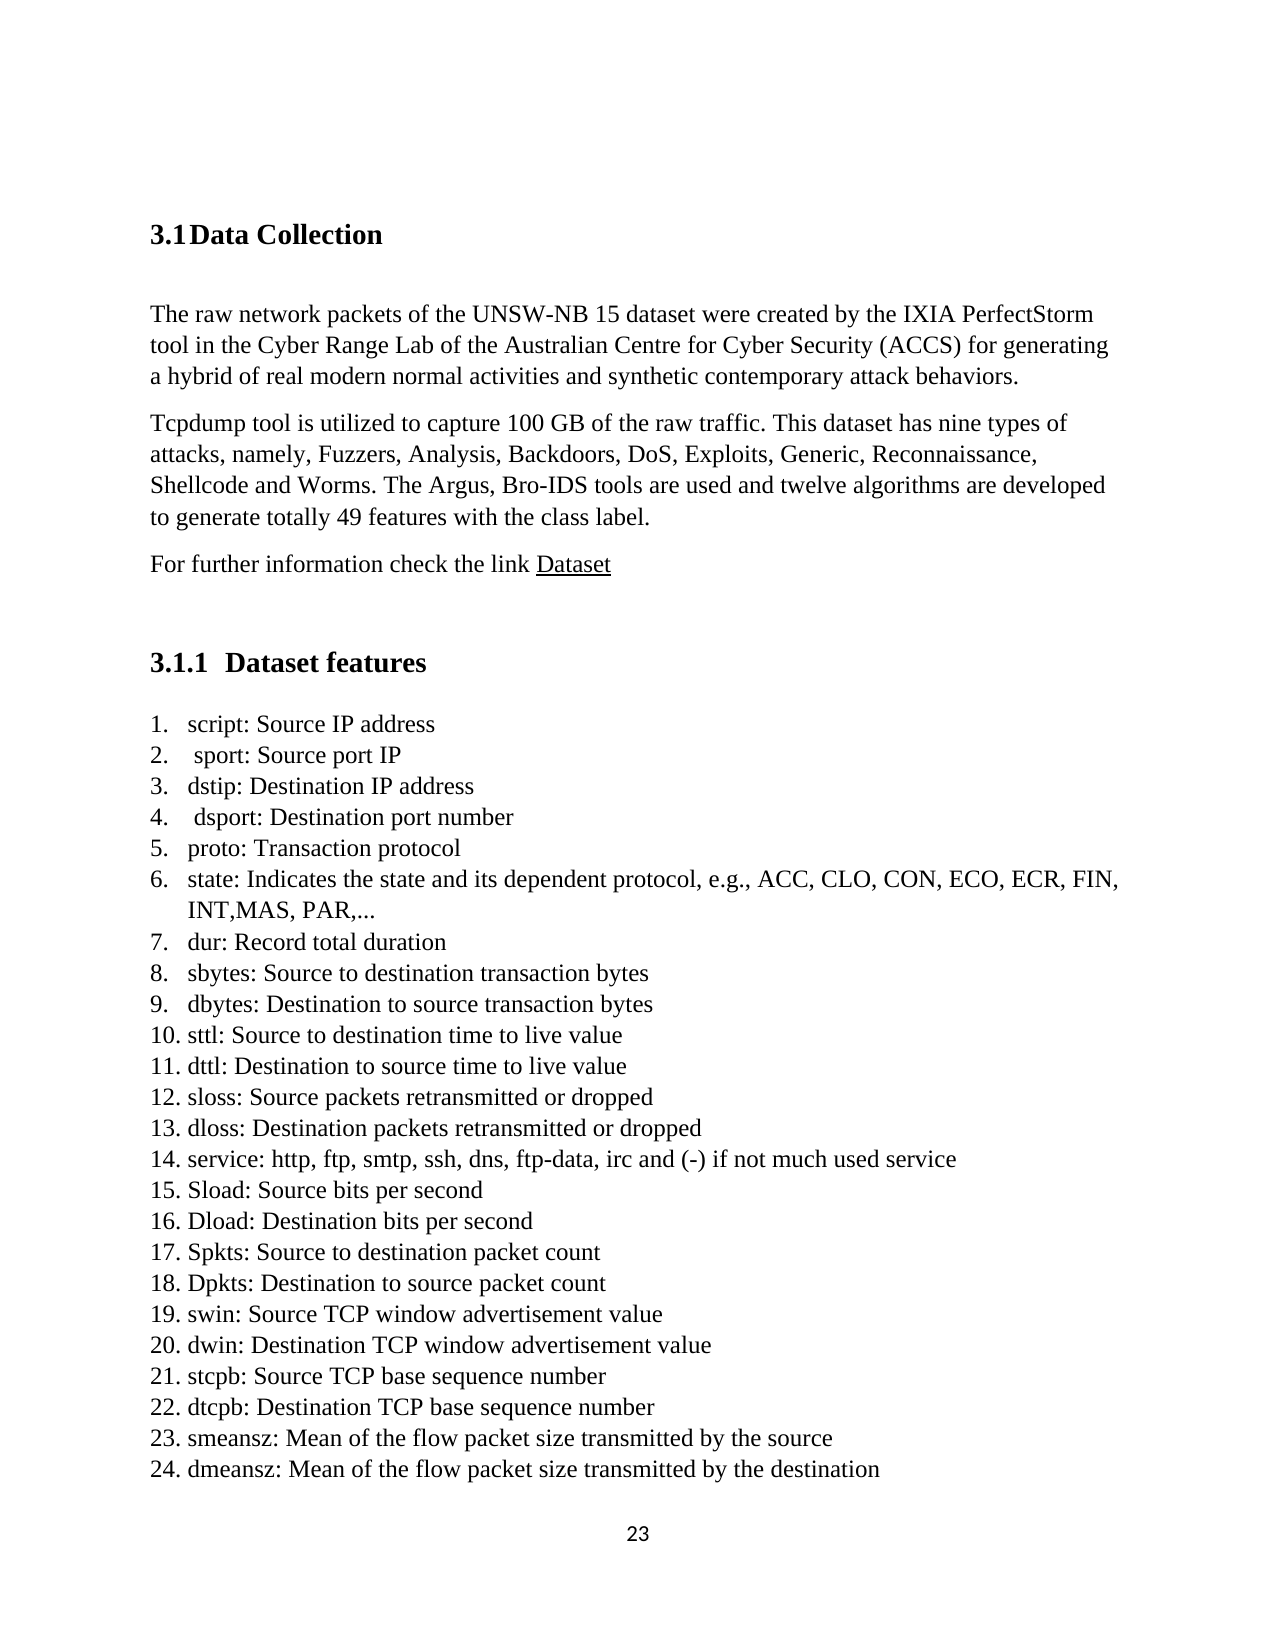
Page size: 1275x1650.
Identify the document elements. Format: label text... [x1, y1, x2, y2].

list smeansz: Mean of the flow packet size transmitted by the source [150, 1423, 1125, 1452]
list dstip: Destination IP address [150, 771, 1125, 800]
list dttl: Destination to source time to live value [150, 1051, 1125, 1079]
list dtcpb: Destination TCP base sequence number [150, 1392, 1125, 1421]
text For further information check the link Dataset [150, 549, 1125, 578]
subtitle Data Collection [150, 217, 1125, 251]
list service: http, ftp, smtp, ssh, dns, ftp-data, irc and (-) if not much used service [150, 1144, 1125, 1173]
list swin: Source TCP window advertisement value [150, 1299, 1125, 1328]
list Dload: Destination bits per second [150, 1206, 1125, 1235]
list dloss: Destination packets retransmitted or dropped [150, 1113, 1125, 1142]
list state: Indicates the state and its dependent protocol, e.g., ACC, CLO, CON, ECO, ECR, FIN, INT,MAS, PAR,... [150, 864, 1125, 924]
list dmeansz: Mean of the flow packet size transmitted by the destination [150, 1454, 1125, 1483]
subtitle Dataset features [150, 645, 1125, 678]
list script: Source IP address [150, 709, 1125, 738]
list dur: Record total duration [150, 927, 1125, 955]
list stcpb: Source TCP base sequence number [150, 1361, 1125, 1390]
list dsport: Destination port number [150, 802, 1125, 831]
list dwin: Destination TCP window advertisement value [150, 1330, 1125, 1359]
text Tcpdump tool is utilized to capture 100 GB of the raw traffic. This dataset has nine types of attacks, namely, Fuzzers, Analysis, Backdoors, DoS, Exploits, Generic, Reconnaissance, Shellcode and Worms. The Argus, Bro-IDS tools are used and twelve algorithms are developed to generate totally 49 features with the class label. [150, 408, 1125, 530]
list Spkts: Source to destination packet count [150, 1237, 1125, 1266]
list sbytes: Source to destination transaction bytes [150, 958, 1125, 986]
list Sload: Source bits per second [150, 1175, 1125, 1204]
list sloss: Source packets retransmitted or dropped [150, 1082, 1125, 1111]
list sport: Source port IP [150, 740, 1125, 769]
text The raw network packets of the UNSW-NB 15 dataset were created by the IXIA PerfectStorm tool in the Cyber Range Lab of the Australian Centre for Cyber Security (ACCS) for generating a hybrid of real modern normal activities and synthetic contemporary attack behaviors. [150, 299, 1125, 389]
list proto: Transaction protocol [150, 833, 1125, 862]
list dbytes: Destination to source transaction bytes [150, 989, 1125, 1017]
list sttl: Source to destination time to live value [150, 1020, 1125, 1048]
list Dpkts: Destination to source packet count [150, 1268, 1125, 1297]
